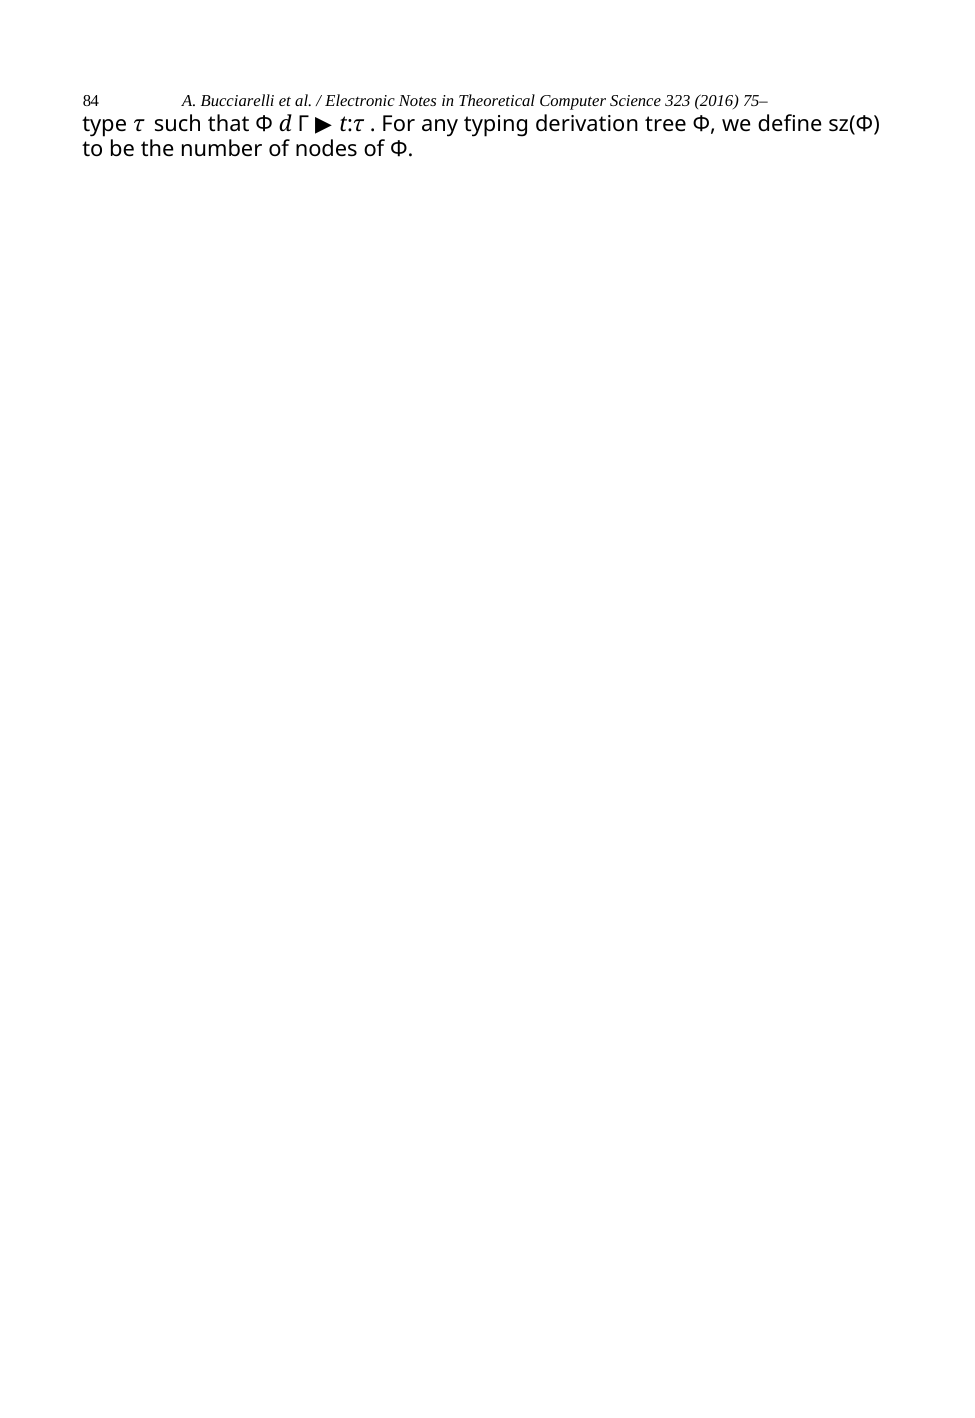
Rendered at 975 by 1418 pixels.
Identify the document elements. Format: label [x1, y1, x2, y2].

text [82, 110, 881, 163]
